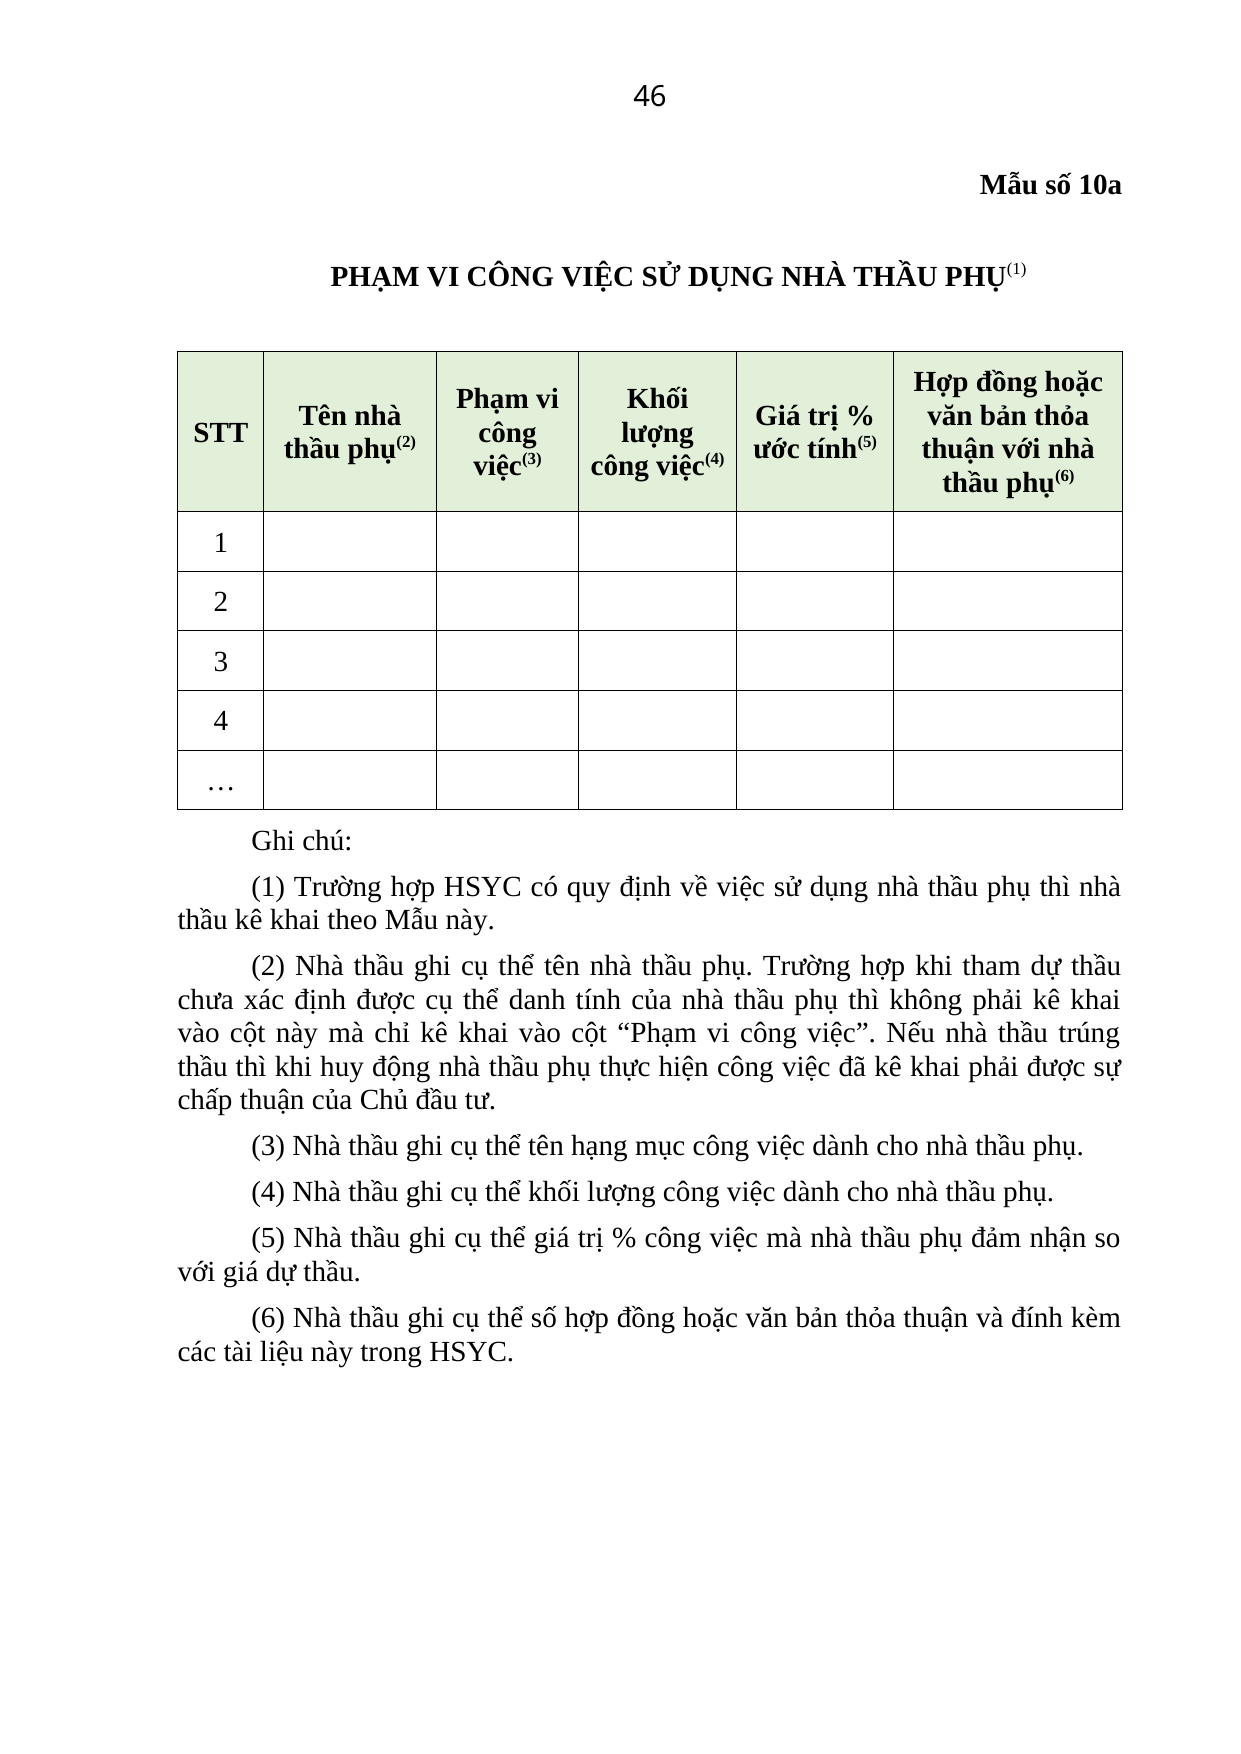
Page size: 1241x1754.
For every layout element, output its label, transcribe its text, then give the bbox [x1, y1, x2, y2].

text (3) Nhà thầu ghi cụ thể tên hạng mục công việc dành cho nhà thầu phụ. [177, 1128, 1122, 1162]
table_cell [894, 691, 1122, 749]
table_cell [437, 691, 578, 749]
table_cell [579, 572, 736, 630]
table_cell [264, 691, 436, 749]
text (1) Trường hợp HSYC có quy định về việc sử dụng nhà thầu phụ thì nhà thầu kê khai theo Mẫu này. [177, 869, 1122, 936]
table_cell [737, 631, 893, 690]
text (2) Nhà thầu ghi cụ thể tên nhà thầu phụ. Trường hợp khi tham dự thầu chưa xác định được cụ thể danh tính của nhà thầu phụ thì không phải kê khai vào cột này mà chỉ kê khai vào cột “Phạm vi công việc”. Nếu nhà thầu trúng thầu thì khi huy động nhà thầu phụ thực hiện công việc đã kê khai phải được sự chấp thuận của Chủ đầu tư. [177, 948, 1122, 1116]
table_cell [894, 572, 1122, 630]
table_cell [264, 751, 436, 809]
subtitle (6) Nhà thầu ghi cụ thể số hợp đồng hoặc văn bản thỏa thuận và đính kèm các tài liệu này trong HSYC. [177, 1300, 1122, 1367]
text (5) Nhà thầu ghi cụ thể giá trị % công việc mà nhà thầu phụ đảm nhận so với giá dự thầu. [177, 1221, 1122, 1288]
table_header Hợp đồng hoặc văn bản thỏa thuận với nhà thầu phụ(6) [894, 352, 1122, 511]
table_cell [579, 691, 736, 749]
table_cell [437, 751, 578, 809]
table_cell [737, 691, 893, 749]
table_cell [579, 512, 736, 571]
text Mẫu số 10a [177, 167, 1122, 200]
table_cell [894, 751, 1122, 809]
table_cell [894, 631, 1122, 690]
table_cell [437, 512, 578, 571]
table_cell 4 [178, 691, 263, 749]
table_cell [737, 572, 893, 630]
table_cell [737, 751, 893, 809]
table_cell [579, 631, 736, 690]
table_cell [737, 512, 893, 571]
table_cell … [178, 751, 263, 809]
table_header Tên nhà thầu phụ(2) [264, 352, 436, 511]
table_header STT [178, 352, 263, 511]
table_header Phạm vi công việc(3) [437, 352, 578, 511]
table_cell [579, 751, 736, 809]
table_header Giá trị % ước tính(5) [737, 352, 893, 511]
table_cell 2 [178, 572, 263, 630]
text PHẠM VI CÔNG VIỆC SỬ DỤNG NHÀ THẦU PHỤ(1) [177, 259, 1120, 292]
table_header Khối lượng công việc(4) [579, 352, 736, 511]
table_cell [264, 572, 436, 630]
table_cell 3 [178, 631, 263, 690]
table_cell [264, 512, 436, 571]
table_cell [894, 512, 1122, 571]
text Ghi chú: [177, 823, 1122, 856]
text (4) Nhà thầu ghi cụ thể khối lượng công việc dành cho nhà thầu phụ. [177, 1174, 1122, 1208]
table_cell [437, 572, 578, 630]
table_cell 1 [178, 512, 263, 571]
table_cell [437, 631, 578, 690]
table_cell [264, 631, 436, 690]
